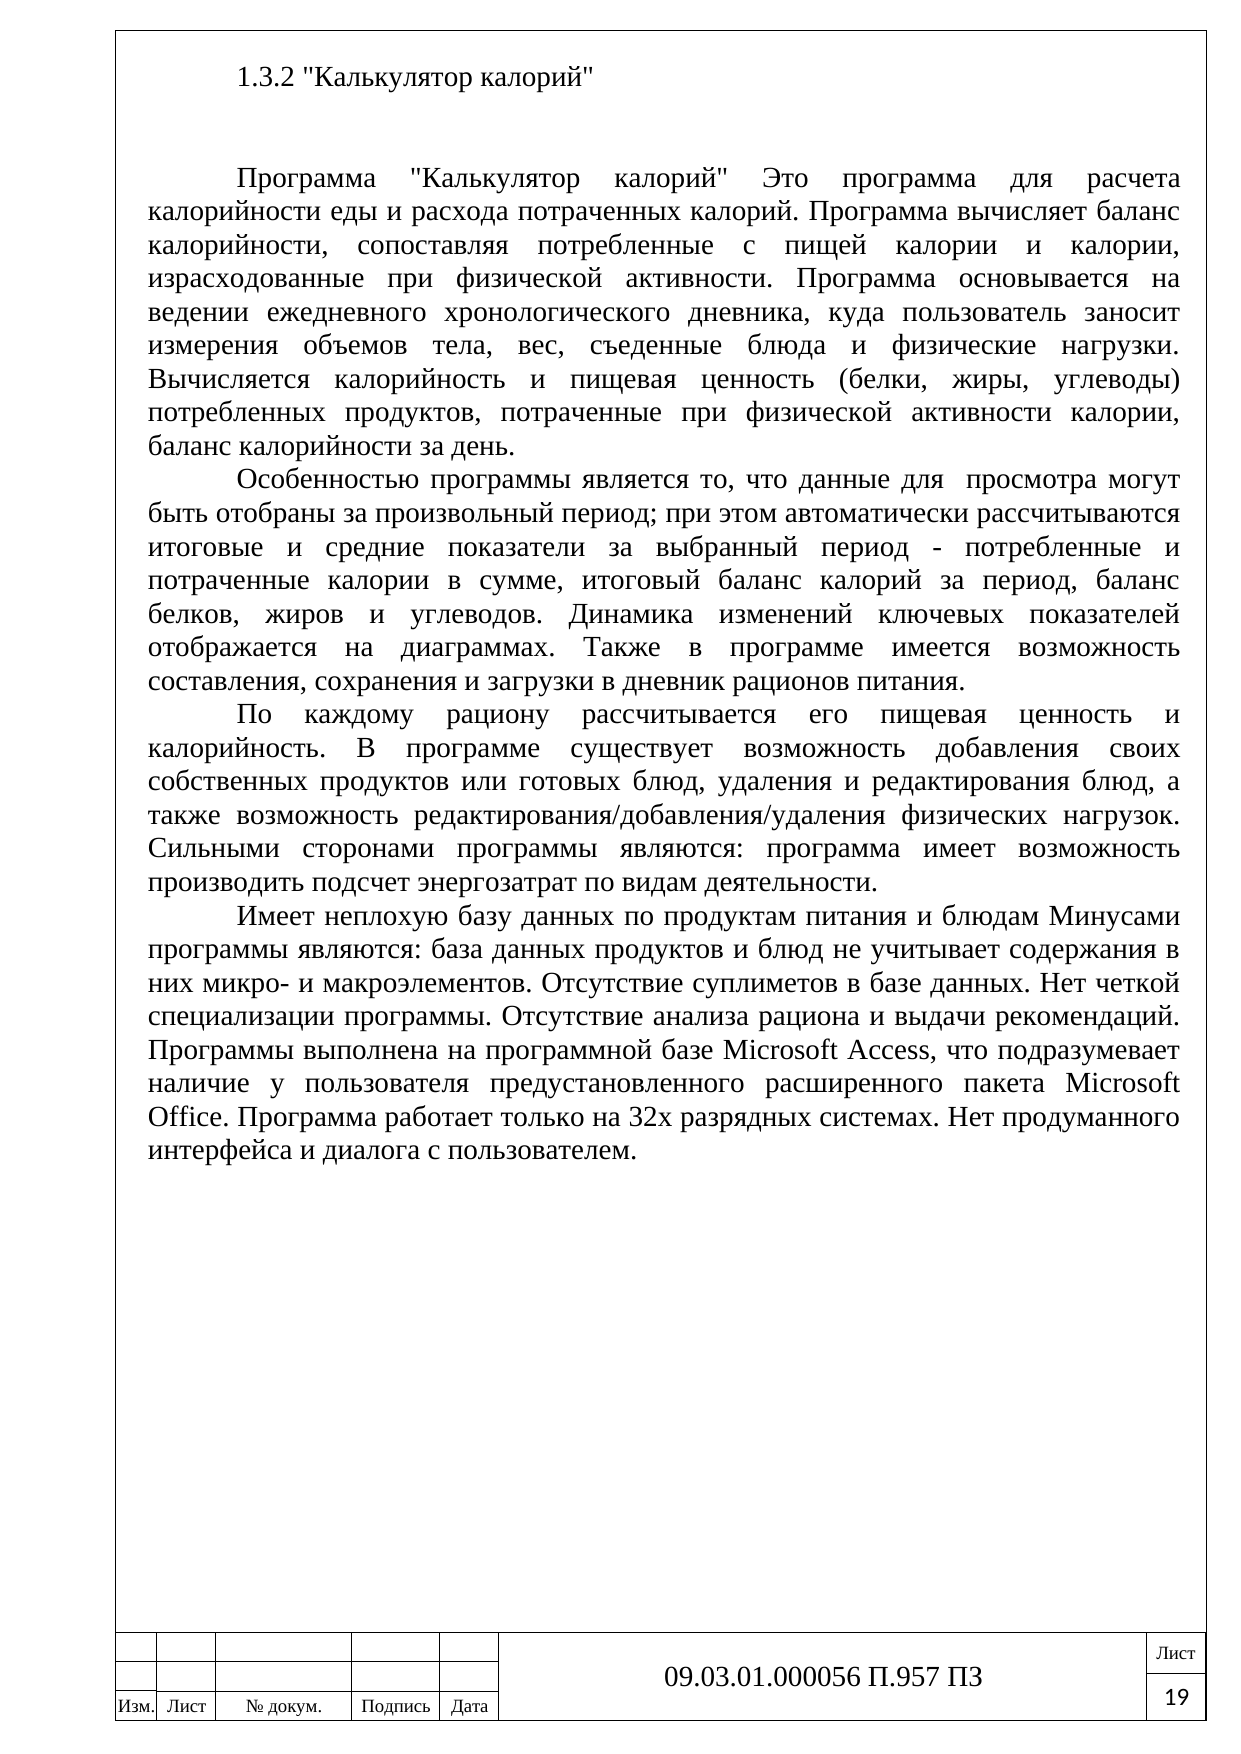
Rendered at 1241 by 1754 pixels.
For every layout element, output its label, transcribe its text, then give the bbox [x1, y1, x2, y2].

text По каждому рациону рассчитывается его пищевая ценность и калорийность. В программе существует возможность добавления своих собственных продуктов или готовых блюд, удаления и редактирования блюд, а также возможность редактирования/добавления/удаления физических нагрузок. Сильными сторонами программы являются: программа имеет возможность производить подсчет энергозатрат по видам деятельности. [148, 696, 1181, 898]
text Особенностью программы является то, что данные для просмотра могут быть отобраны за произвольный период; при этом автоматически рассчитываются итоговые и средние показатели за выбранный период - потребленные и потраченные калории в сумме, итоговый баланс калорий за период, баланс белков, жиров и углеводов. Динамика изменений ключевых показателей отображается на диаграммах. Также в программе имеется возможность составления, сохранения и загрузки в дневник рационов питания. [148, 462, 1181, 696]
text Имеет неплохую базу данных по продуктам питания и блюдам Минусами программы являются: база данных продуктов и блюд не учитывает содержания в них микро- и макроэлементов. Отсутствие суплиметов в базе данных. Нет четкой специализации программы. Отсутствие анализа рациона и выдачи рекомендаций. Программы выполнена на программной базе Microsoft Access, что подразумевает наличие у пользователя предустановленного расширенного пакета Microsoft Office. Программа работает только на 32х разрядных системах. Нет продуманного интерфейса и диалога с пользователем. [148, 898, 1181, 1166]
text 1.3.2 "Калькулятор калорий" [148, 59, 1181, 93]
text Программа "Калькулятор калорий" Это программа для расчета калорийности еды и расхода потраченных калорий. Программа вычисляет баланс калорийности, сопоставляя потребленные с пищей калории и калории, израсходованные при физической активности. Программа основывается на ведении ежедневного хронологического дневника, куда пользователь заносит измерения объемов тела, вес, съеденные блюда и физические нагрузки. Вычисляется калорийность и пищевая ценность (белки, жиры, углеводы) потребленных продуктов, потраченные при физической активности калории, баланс калорийности за день. [148, 160, 1181, 462]
